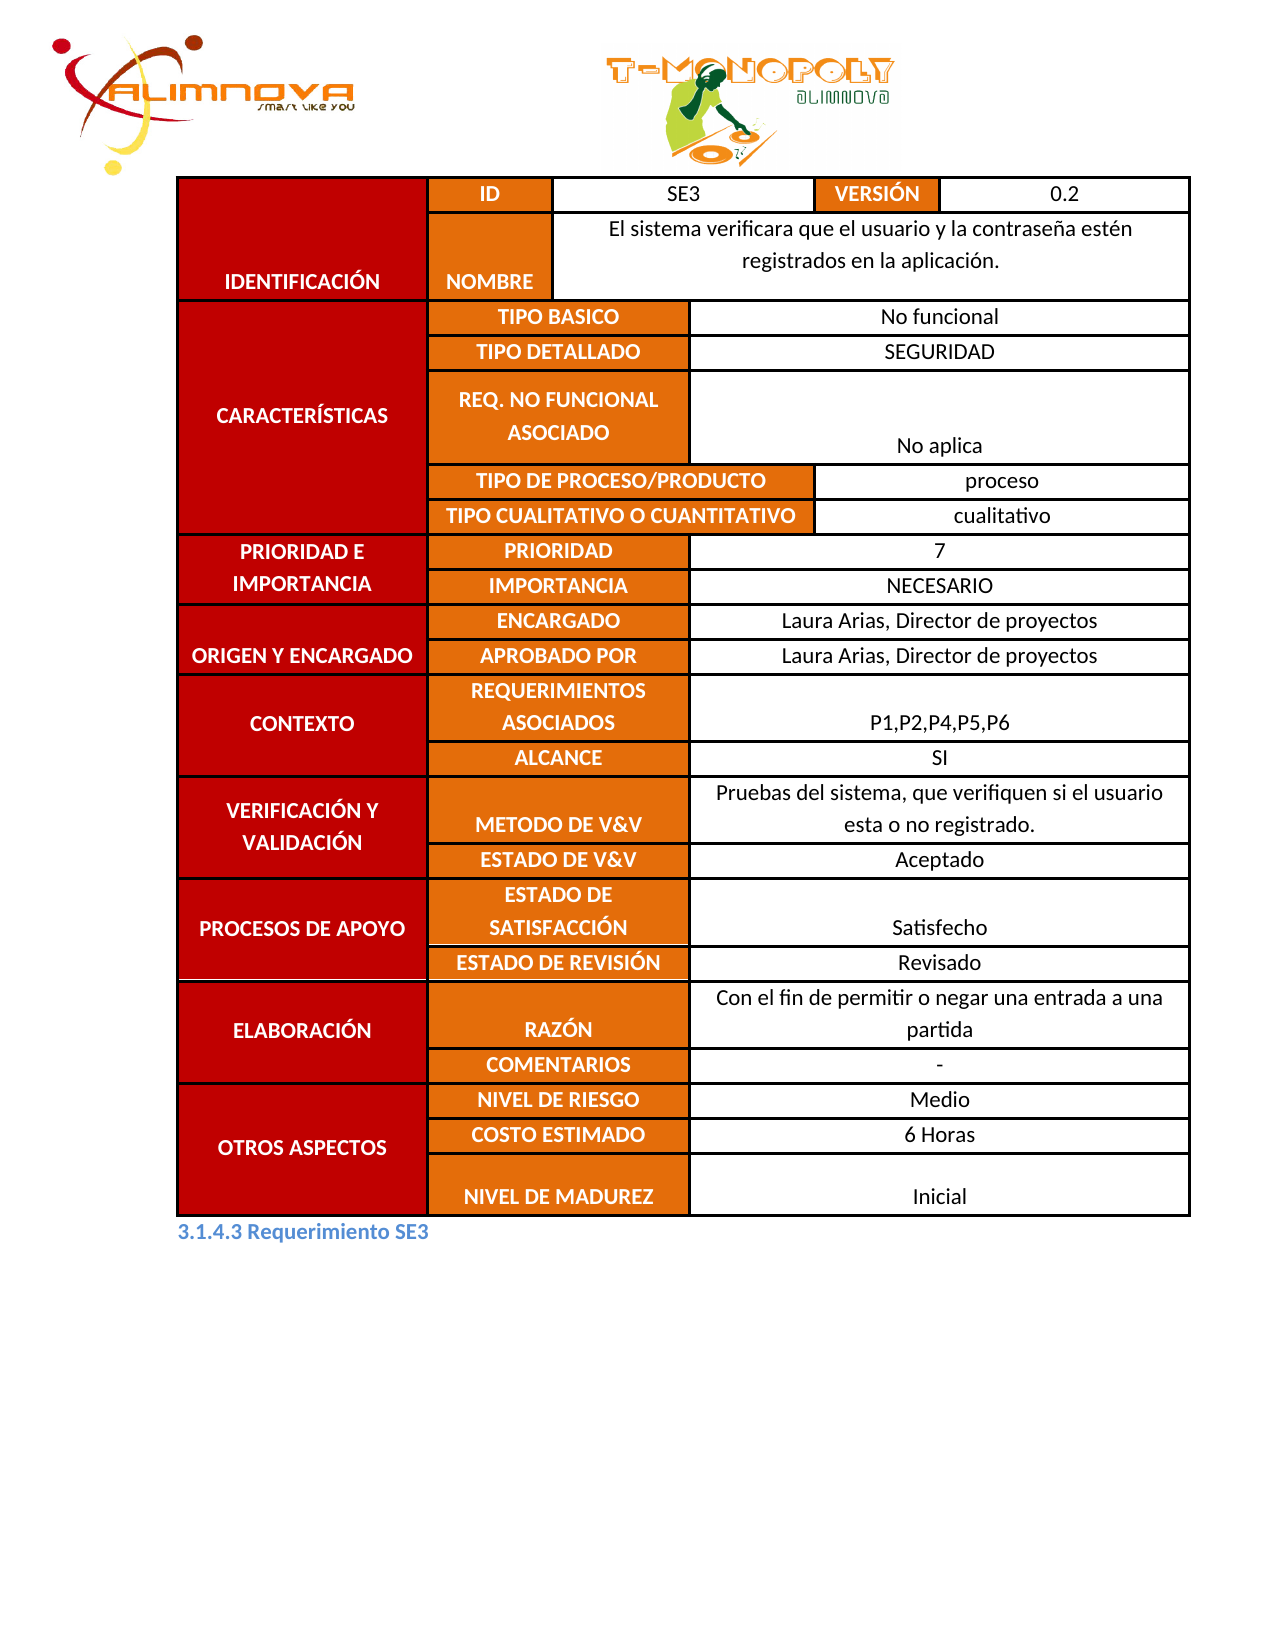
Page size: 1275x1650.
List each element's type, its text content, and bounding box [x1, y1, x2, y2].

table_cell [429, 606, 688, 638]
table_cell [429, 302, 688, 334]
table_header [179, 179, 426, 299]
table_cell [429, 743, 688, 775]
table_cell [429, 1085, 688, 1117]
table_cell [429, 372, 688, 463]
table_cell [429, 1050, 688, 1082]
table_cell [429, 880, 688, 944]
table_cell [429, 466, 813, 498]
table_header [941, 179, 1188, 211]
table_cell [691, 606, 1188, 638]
subtitle 3.1.4.3 Requerimiento SE3 [177, 1217, 1098, 1245]
picture [601, 43, 902, 176]
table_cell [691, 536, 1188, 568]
picture [48, 33, 356, 177]
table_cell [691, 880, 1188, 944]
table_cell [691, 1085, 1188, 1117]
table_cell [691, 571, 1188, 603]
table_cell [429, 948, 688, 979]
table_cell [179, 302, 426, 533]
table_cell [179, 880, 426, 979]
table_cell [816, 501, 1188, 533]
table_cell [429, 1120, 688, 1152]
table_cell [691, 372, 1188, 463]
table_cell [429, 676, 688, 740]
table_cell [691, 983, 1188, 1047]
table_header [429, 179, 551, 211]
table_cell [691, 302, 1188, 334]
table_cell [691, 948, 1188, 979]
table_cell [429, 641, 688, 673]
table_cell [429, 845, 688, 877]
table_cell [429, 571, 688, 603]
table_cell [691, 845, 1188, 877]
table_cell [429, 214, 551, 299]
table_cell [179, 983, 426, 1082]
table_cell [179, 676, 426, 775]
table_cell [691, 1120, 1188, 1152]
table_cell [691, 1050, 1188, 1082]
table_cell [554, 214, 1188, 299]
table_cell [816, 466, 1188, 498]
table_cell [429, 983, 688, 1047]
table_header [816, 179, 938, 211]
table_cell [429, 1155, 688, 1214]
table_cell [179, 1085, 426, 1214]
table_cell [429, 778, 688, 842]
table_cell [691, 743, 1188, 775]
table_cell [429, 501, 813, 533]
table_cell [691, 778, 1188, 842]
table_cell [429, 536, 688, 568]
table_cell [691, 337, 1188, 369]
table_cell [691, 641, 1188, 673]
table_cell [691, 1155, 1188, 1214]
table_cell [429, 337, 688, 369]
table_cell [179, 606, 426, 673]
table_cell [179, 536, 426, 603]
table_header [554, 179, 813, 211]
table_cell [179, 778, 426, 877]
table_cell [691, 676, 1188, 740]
